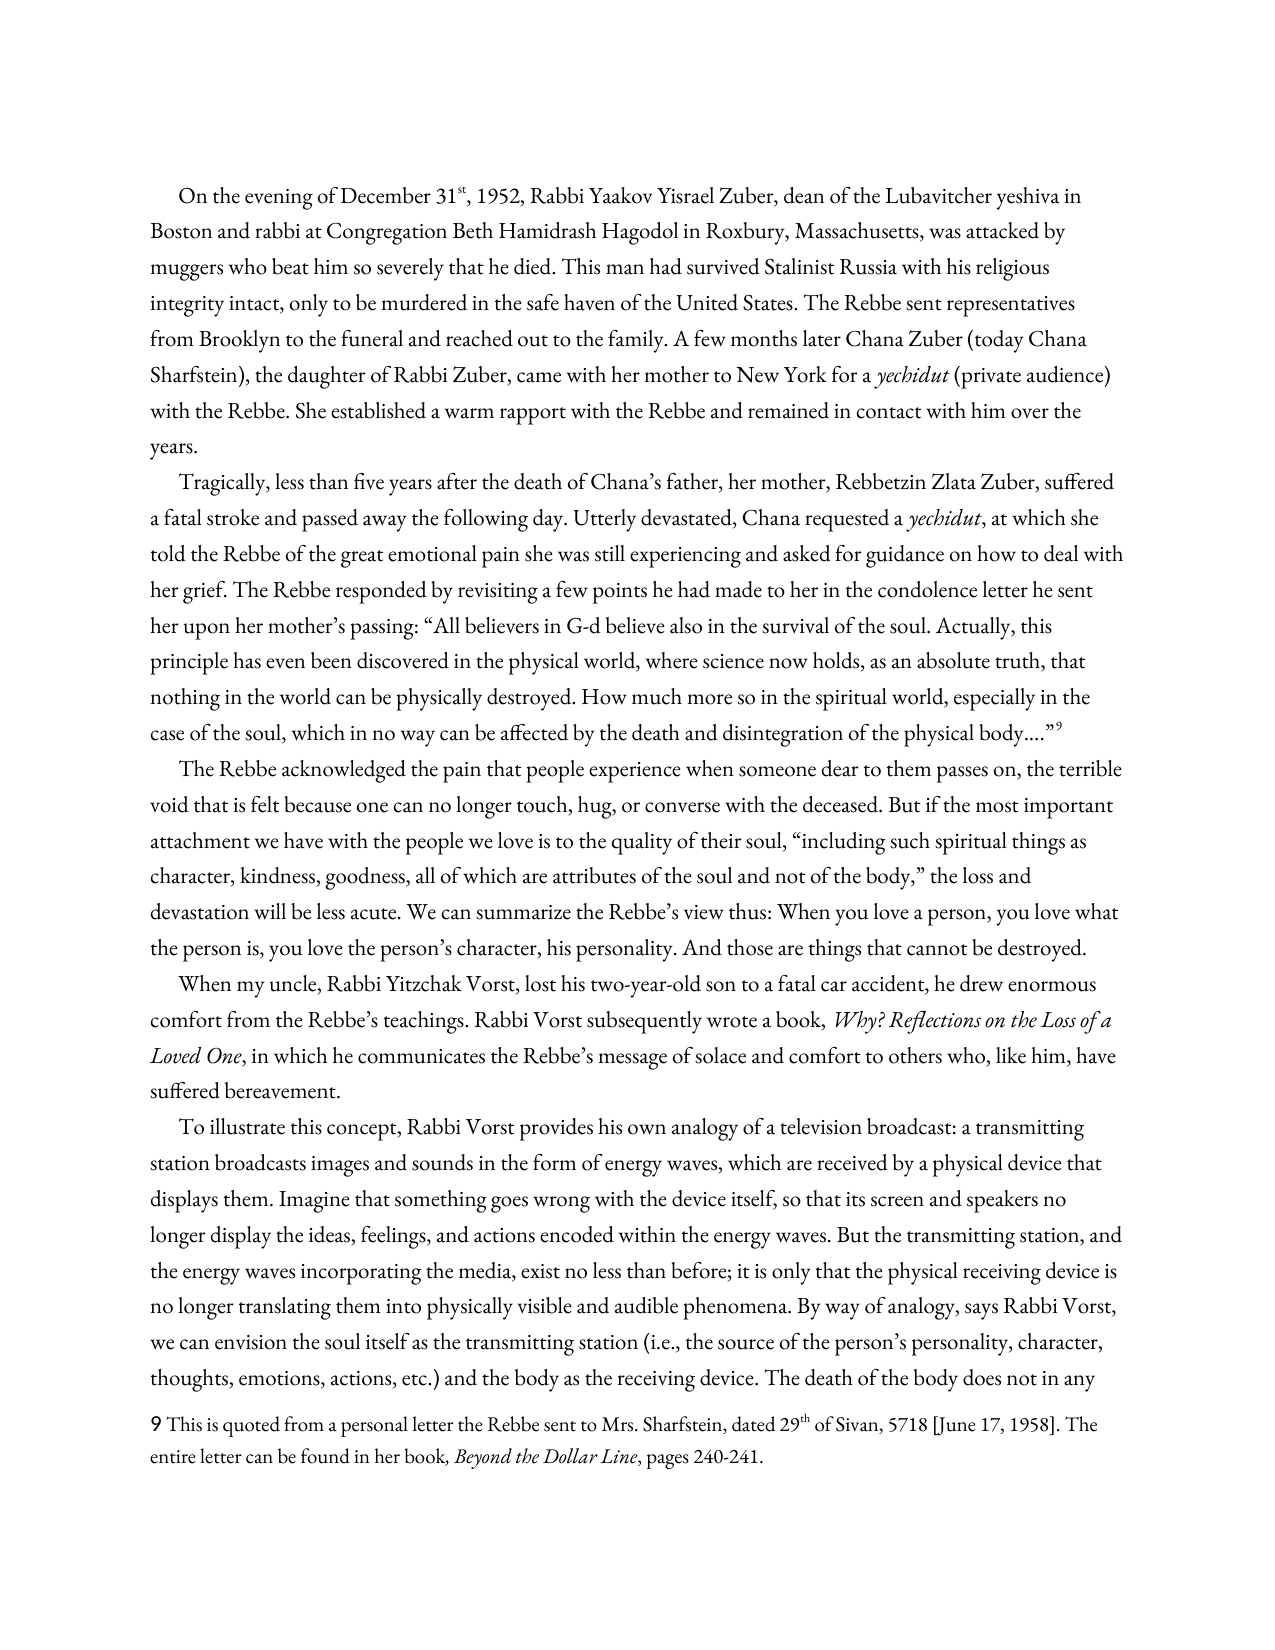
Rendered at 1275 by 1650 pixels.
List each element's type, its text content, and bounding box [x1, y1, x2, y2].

text When my uncle, Rabbi Yitzchak Vorst, lost his two-year-old son to a fatal car accident, he drew enormous comfort from the Rebbe’s teachings. Rabbi Vorst subsequently wrote a book, Why? Reflections on the Loss of a Loved One, in which he communicates the Rebbe’s message of solace and comfort to others who, like him, have suffered bereavement. [150, 968, 1125, 1106]
text Tragically, less than five years after the death of Chana’s father, her mother, Rebbetzin Zlata Zuber, suffered a fatal stroke and passed away the following day. Utterly devastated, Chana requested a yechidut, at which she told the Rebbe of the great emotional pain she was still experiencing and asked for guidance on how to deal with her grief. The Rebbe responded by revisiting a few points he had made to her in the condolence letter he sent her upon her mother’s passing: “All believers in G-d believe also in the survival of the soul. Actually, this principle has even been discovered in the physical world, where science now holds, as an absolute truth, that nothing in the world can be physically destroyed. How much more so in the spiritual world, especially in the case of the soul, which in no way can be affected by the death and disintegration of the physical body....” [150, 467, 1125, 747]
text On the evening of December 31st, 1952, Rabbi Yaakov Yisrael Zuber, dean of the Lubavitcher yeshiva in Boston and rabbi at Congregation Beth Hamidrash Hagodol in Roxbury, Massachusetts, was attacked by muggers who beat him so severely that he died. This man had survived Stalinist Russia with his religious integrity intact, only to be murdered in the safe haven of the United States. The Rebbe sent representatives from Brooklyn to the funeral and reached out to the family. A few months later Chana Zuber (today Chana Sharfstein), the daughter of Rabbi Zuber, came with her mother to New York for a yechidut (private audience) with the Rebbe. She established a warm rapport with the Rebbe and remained in contact with him over the years. [150, 180, 1125, 461]
text The Rebbe acknowledged the pain that people experience when someone dear to them passes on, the terrible void that is felt because one can no longer touch, hug, or converse with the deceased. But if the most important attachment we have with the people we love is to the quality of their soul, “including such spiritual things as character, kindness, goodness, all of which are attributes of the soul and not of the body,” the loss and devastation will be less acute. We can summarize the Rebbe’s view thus: When you love a person, you love what the person is, you love the person’s character, his personality. And those are things that cannot be destroyed. [150, 753, 1125, 962]
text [150, 1112, 1125, 1392]
